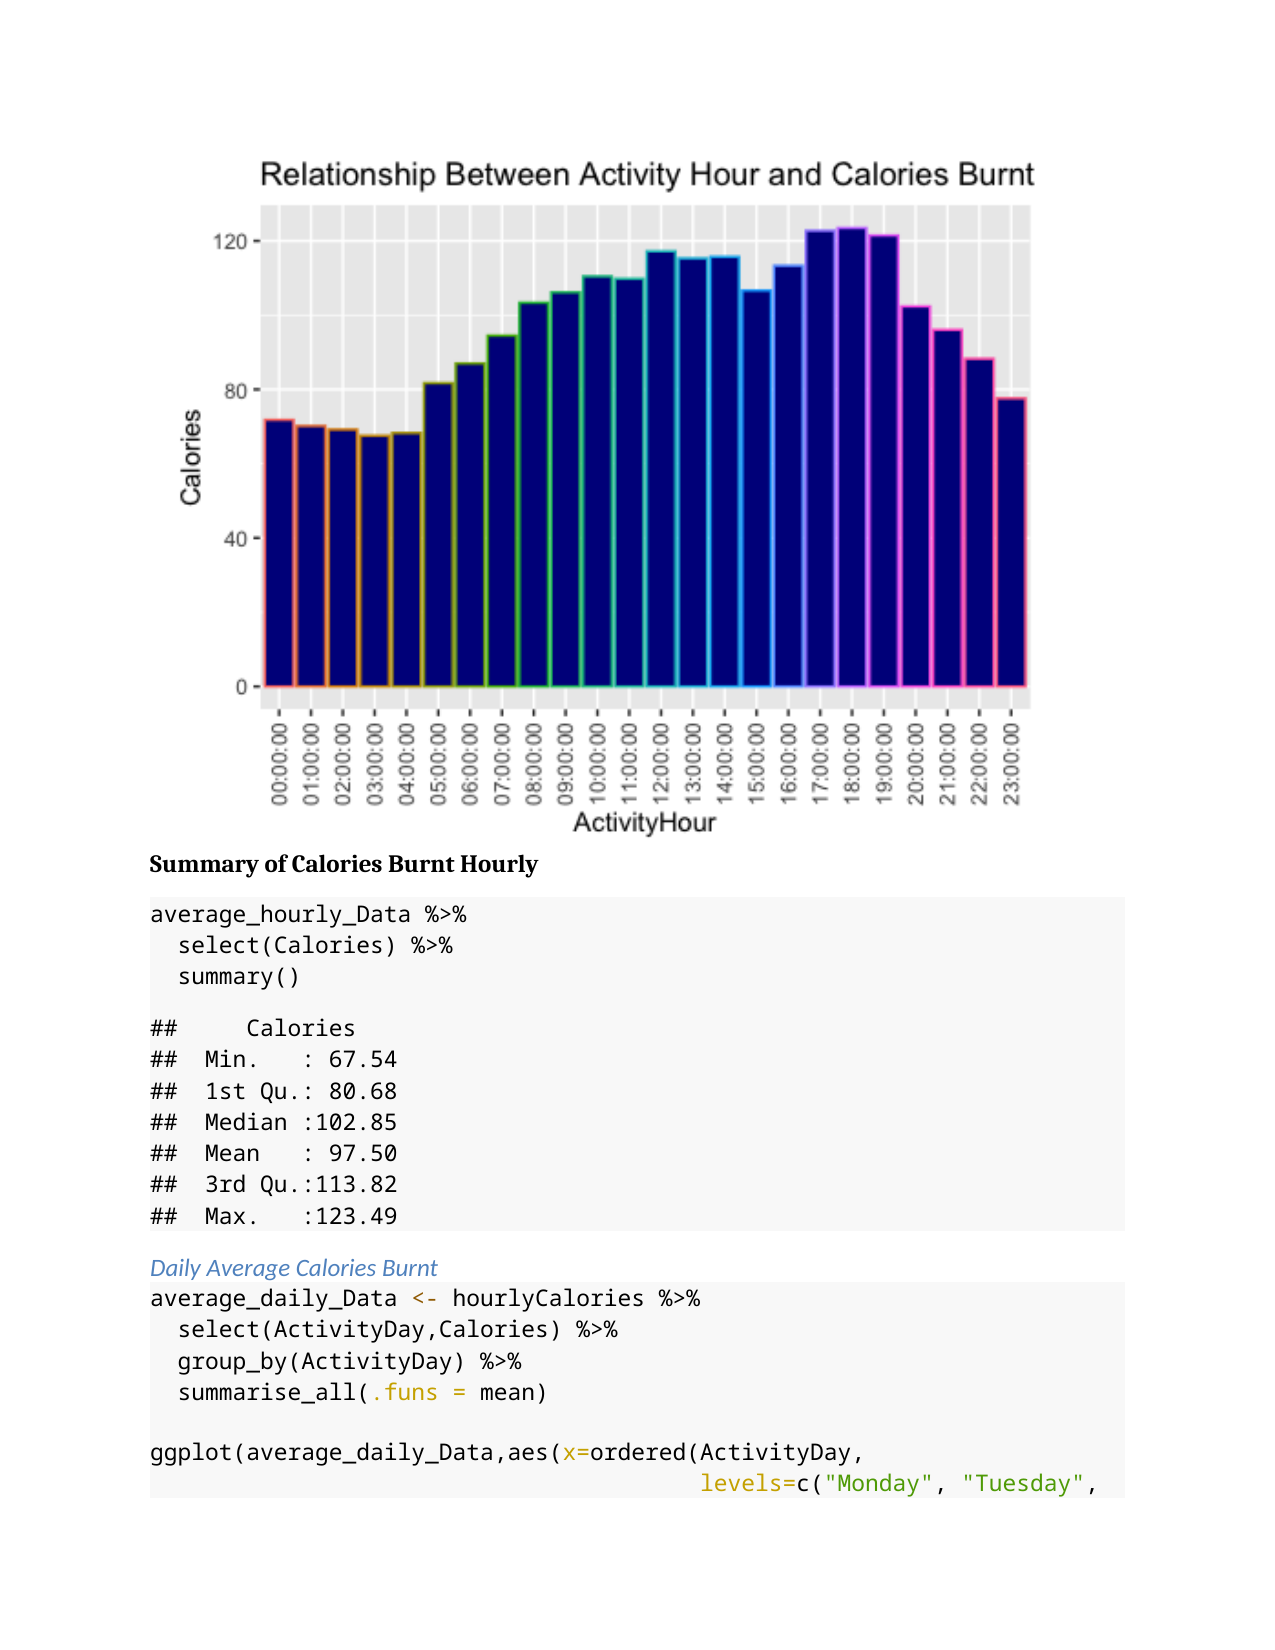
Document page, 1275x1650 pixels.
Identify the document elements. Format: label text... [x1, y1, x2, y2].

subtitle Daily Average Calories Burnt [150, 1252, 1125, 1282]
text ## Calories ## Min. : 67.54 ## 1st Qu.: 80.68 ## Median :102.85 ## Mean : 97.50 ## 3rd Qu.:113.82 ## Max. :123.49 [150, 1012, 1125, 1231]
picture [168, 150, 1044, 850]
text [150, 1282, 1125, 1498]
text average_hourly_Data %>% select(Calories) %>% summary() [150, 897, 1125, 991]
